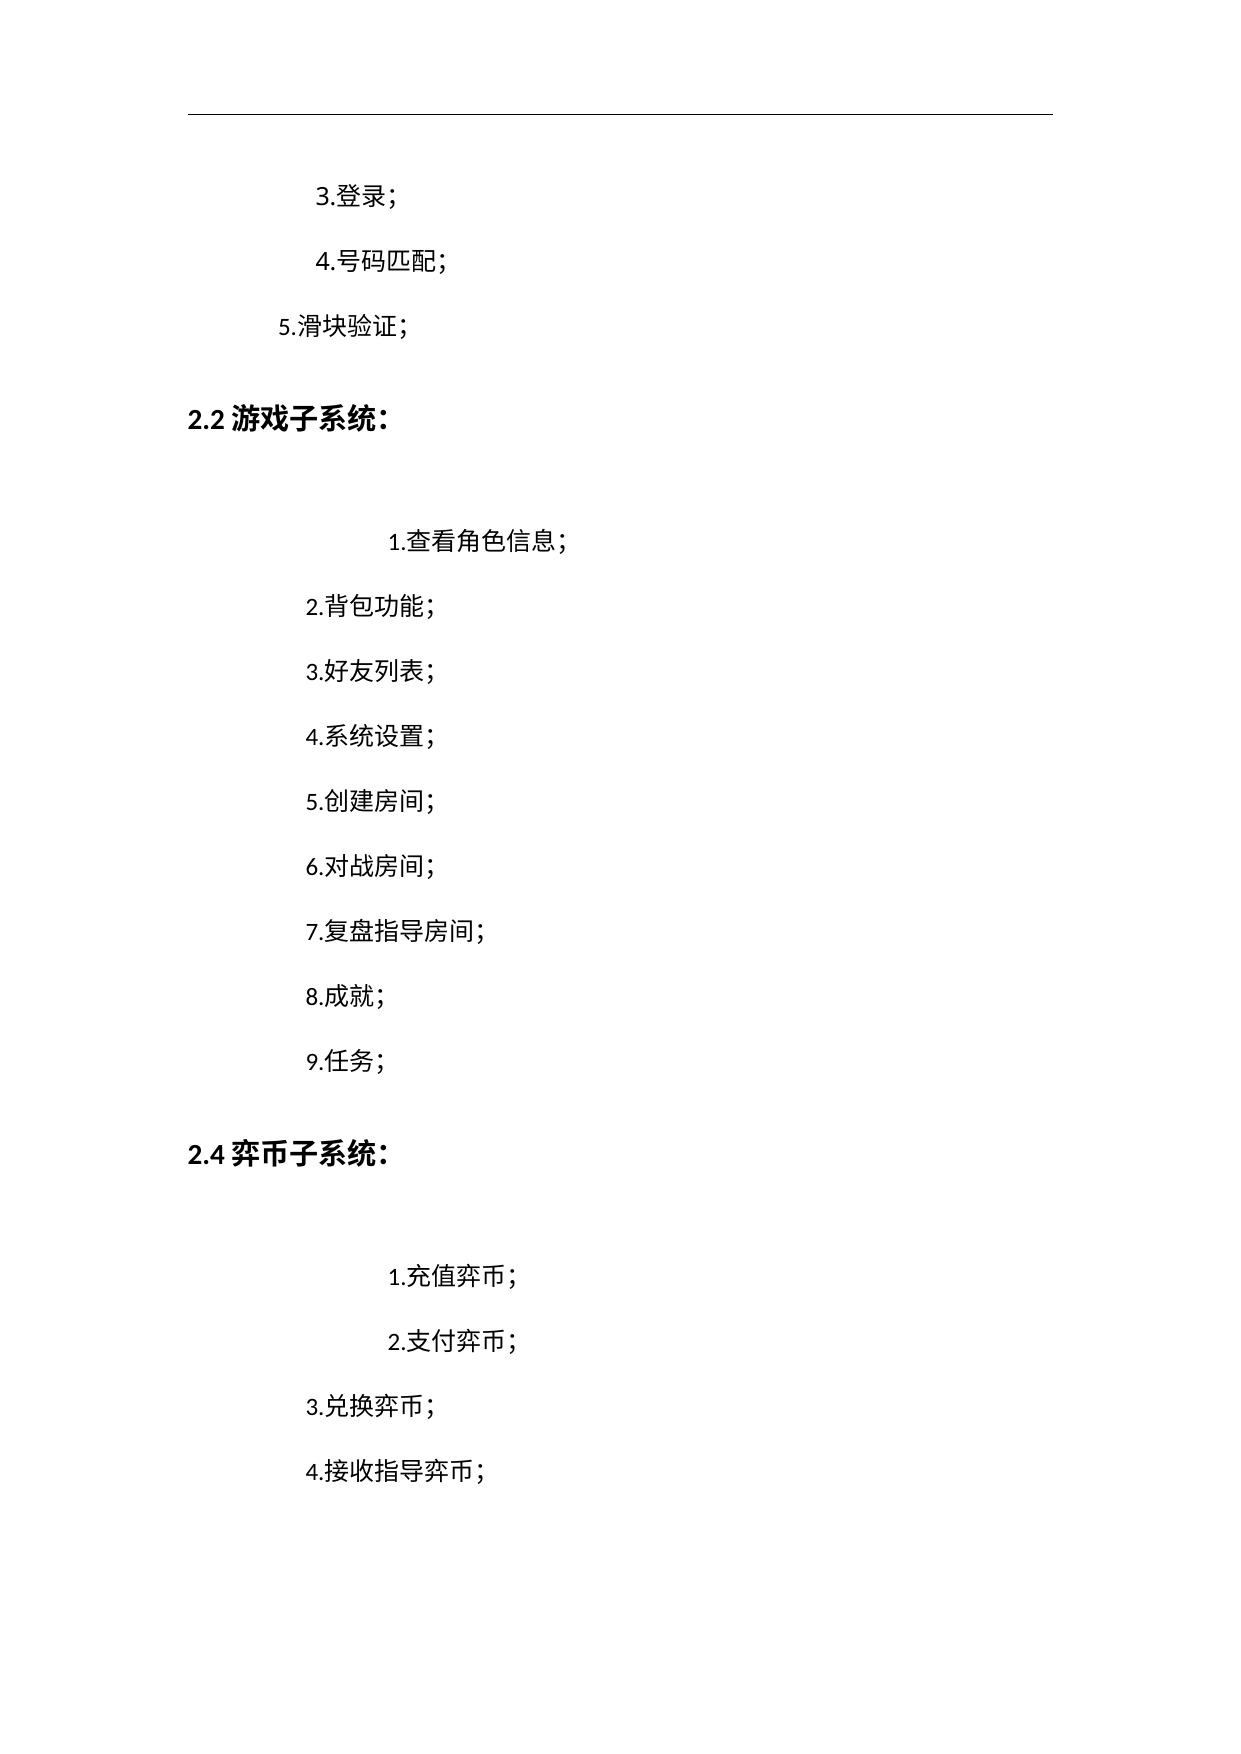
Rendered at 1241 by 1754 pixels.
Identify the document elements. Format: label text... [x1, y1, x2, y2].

text 8.成就； [187, 962, 1053, 1027]
text 7.复盘指导房间； [187, 897, 1053, 962]
text 4.接收指导弈币； [187, 1437, 1053, 1502]
text 3.登录； [187, 162, 1053, 227]
text 5.滑块验证； [187, 292, 1053, 357]
text 1.查看角色信息； [187, 507, 1053, 572]
text 2.支付弈币； [187, 1307, 1053, 1372]
text 3.好友列表； [187, 637, 1053, 702]
text 4.号码匹配； [187, 227, 1053, 292]
text 1.充值弈币； [187, 1242, 1053, 1307]
text 2.背包功能； [187, 572, 1053, 637]
text 6.对战房间； [187, 832, 1053, 897]
text 9.任务； [187, 1027, 1053, 1092]
text 4.系统设置； [187, 702, 1053, 767]
text 3.兑换弈币； [187, 1372, 1053, 1437]
text 5.创建房间； [187, 767, 1053, 832]
subtitle 2.4弈币子系统： [187, 1119, 1053, 1184]
subtitle 2.2游戏子系统： [187, 384, 1053, 449]
